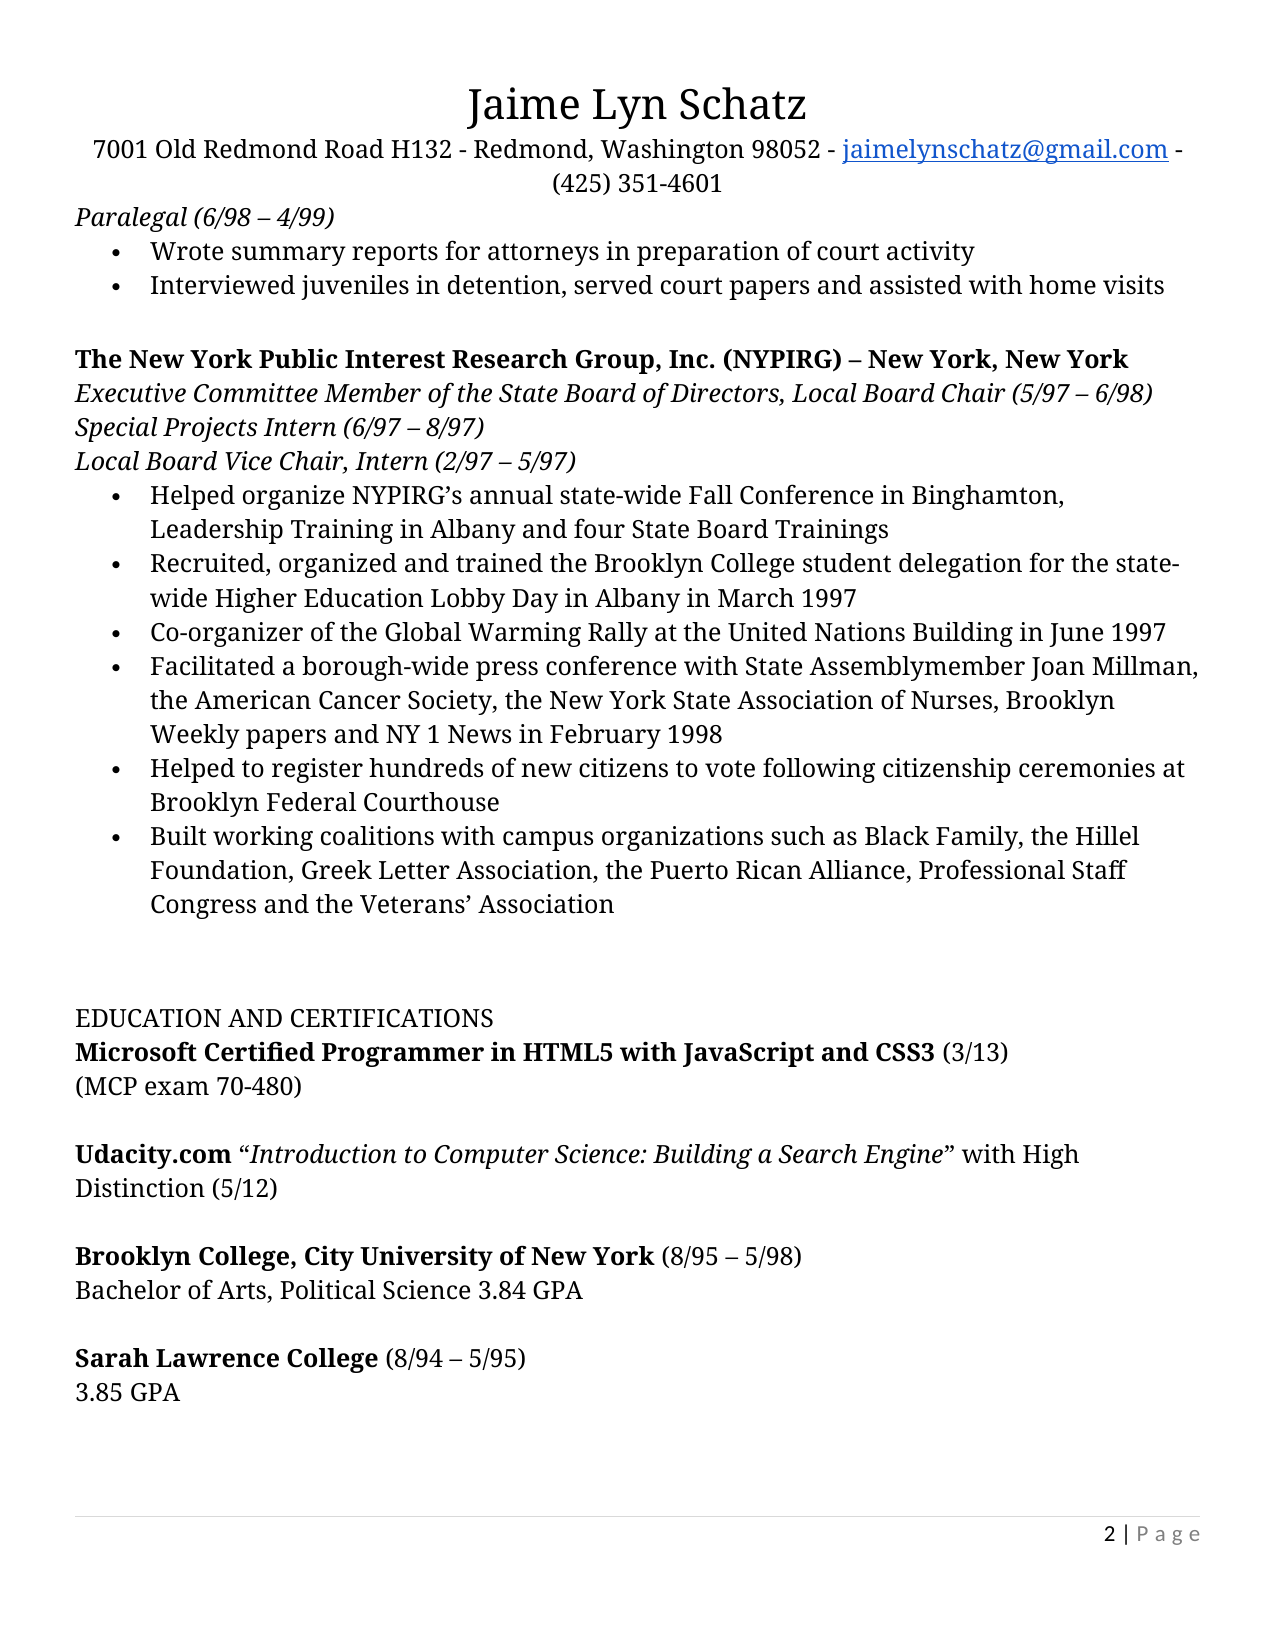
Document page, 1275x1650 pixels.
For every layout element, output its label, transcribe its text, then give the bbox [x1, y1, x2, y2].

list Helped organize NYPIRG’s annual state-wide Fall Conference in Binghamton, Leadership Training in Albany and four State Board Trainings [112, 478, 1200, 546]
text Sarah Lawrence College (8/94 – 5/95) [75, 1341, 1200, 1375]
list Recruited, organized and trained the Brooklyn College student delegation for the state-wide Higher Education Lobby Day in Albany in March 1997 [112, 546, 1200, 614]
list Wrote summary reports for attorneys in preparation of court activity [112, 234, 1200, 268]
text 3.85 GPA [75, 1375, 1200, 1409]
text Brooklyn College, City University of New York (8/95 – 5/98) [75, 1239, 1200, 1273]
text Udacity.com “Introduction to Computer Science: Building a Search Engine” with High Distinction (5/12) [75, 1136, 1200, 1204]
text (MCP exam 70-480) [75, 1068, 1200, 1102]
text Microsoft Certified Programmer in HTML5 with JavaScript and CSS3 (3/13) [75, 1034, 1200, 1068]
text Bachelor of Arts, Political Science 3.84 GPA [75, 1273, 1200, 1307]
text The New York Public Interest Research Group, Inc. (NYPIRG) – New York, New York [75, 302, 1200, 376]
text Special Projects Intern (6/97 – 8/97) [75, 410, 1200, 444]
list Co-organizer of the Global Warming Rally at the United Nations Building in June 1997 [112, 614, 1200, 648]
text Paralegal (6/98 – 4/99) [75, 200, 1200, 234]
list Helped to register hundreds of new citizens to vote following citizenship ceremonies at Brooklyn Federal Courthouse [112, 751, 1200, 819]
list Built working coalitions with campus organizations such as Black Family, the Hillel Foundation, Greek Letter Association, the Puerto Rican Alliance, Professional Staff Congress and the Veterans’ Association [112, 819, 1200, 921]
text Local Board Vice Chair, Intern (2/97 – 5/97) [75, 444, 1200, 478]
text EDUCATION AND CERTIFICATIONS [75, 1000, 1200, 1034]
list Interviewed juveniles in detention, served court papers and assisted with home visits [112, 268, 1200, 302]
list Facilitated a borough-wide press conference with State Assemblymember Joan Millman, the American Cancer Society, the New York State Association of Nurses, Brooklyn Weekly papers and NY 1 News in February 1998 [112, 648, 1200, 751]
text Executive Committee Member of the State Board of Directors, Local Board Chair (5/97 – 6/98) [75, 376, 1200, 410]
